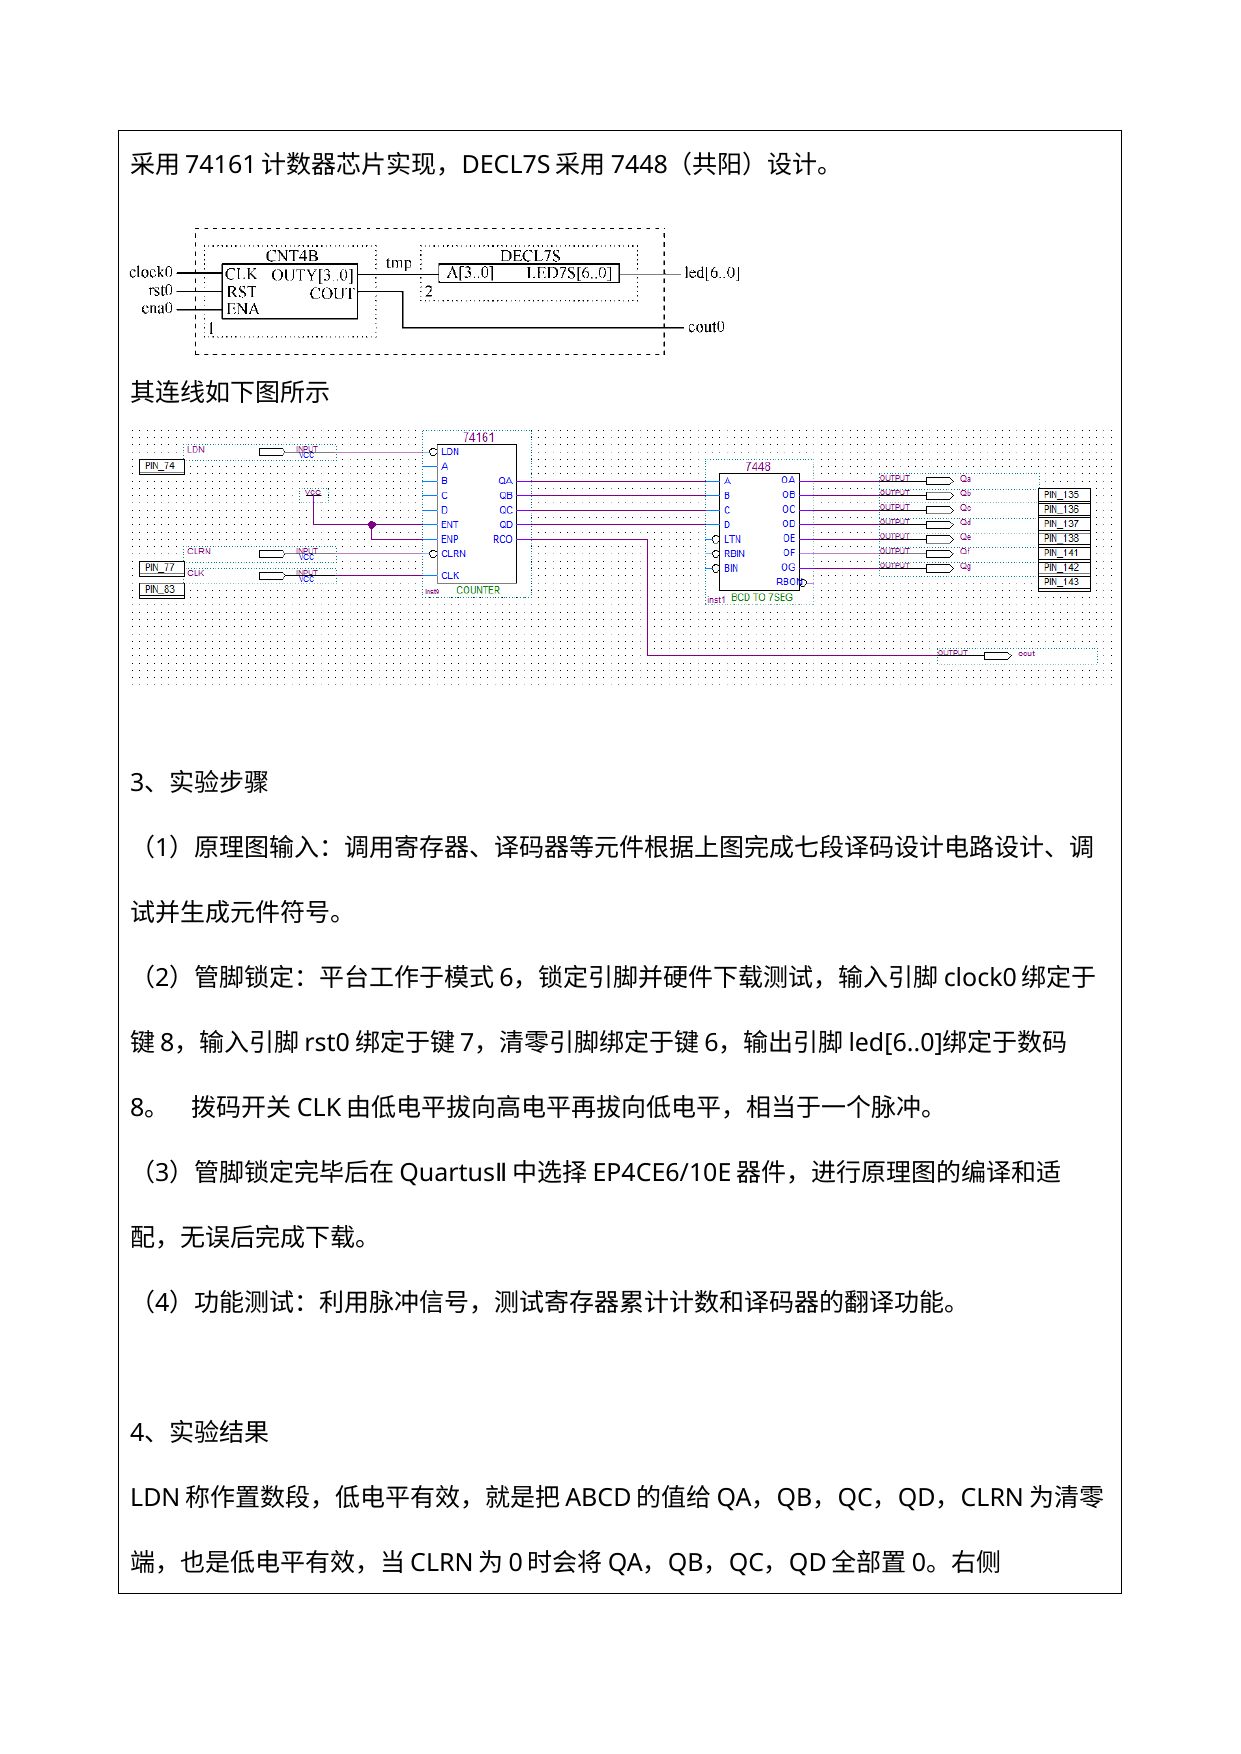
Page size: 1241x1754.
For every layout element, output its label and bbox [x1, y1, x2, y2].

picture [129, 228, 739, 355]
table_cell [119, 131, 1121, 1593]
picture [129, 423, 1113, 685]
